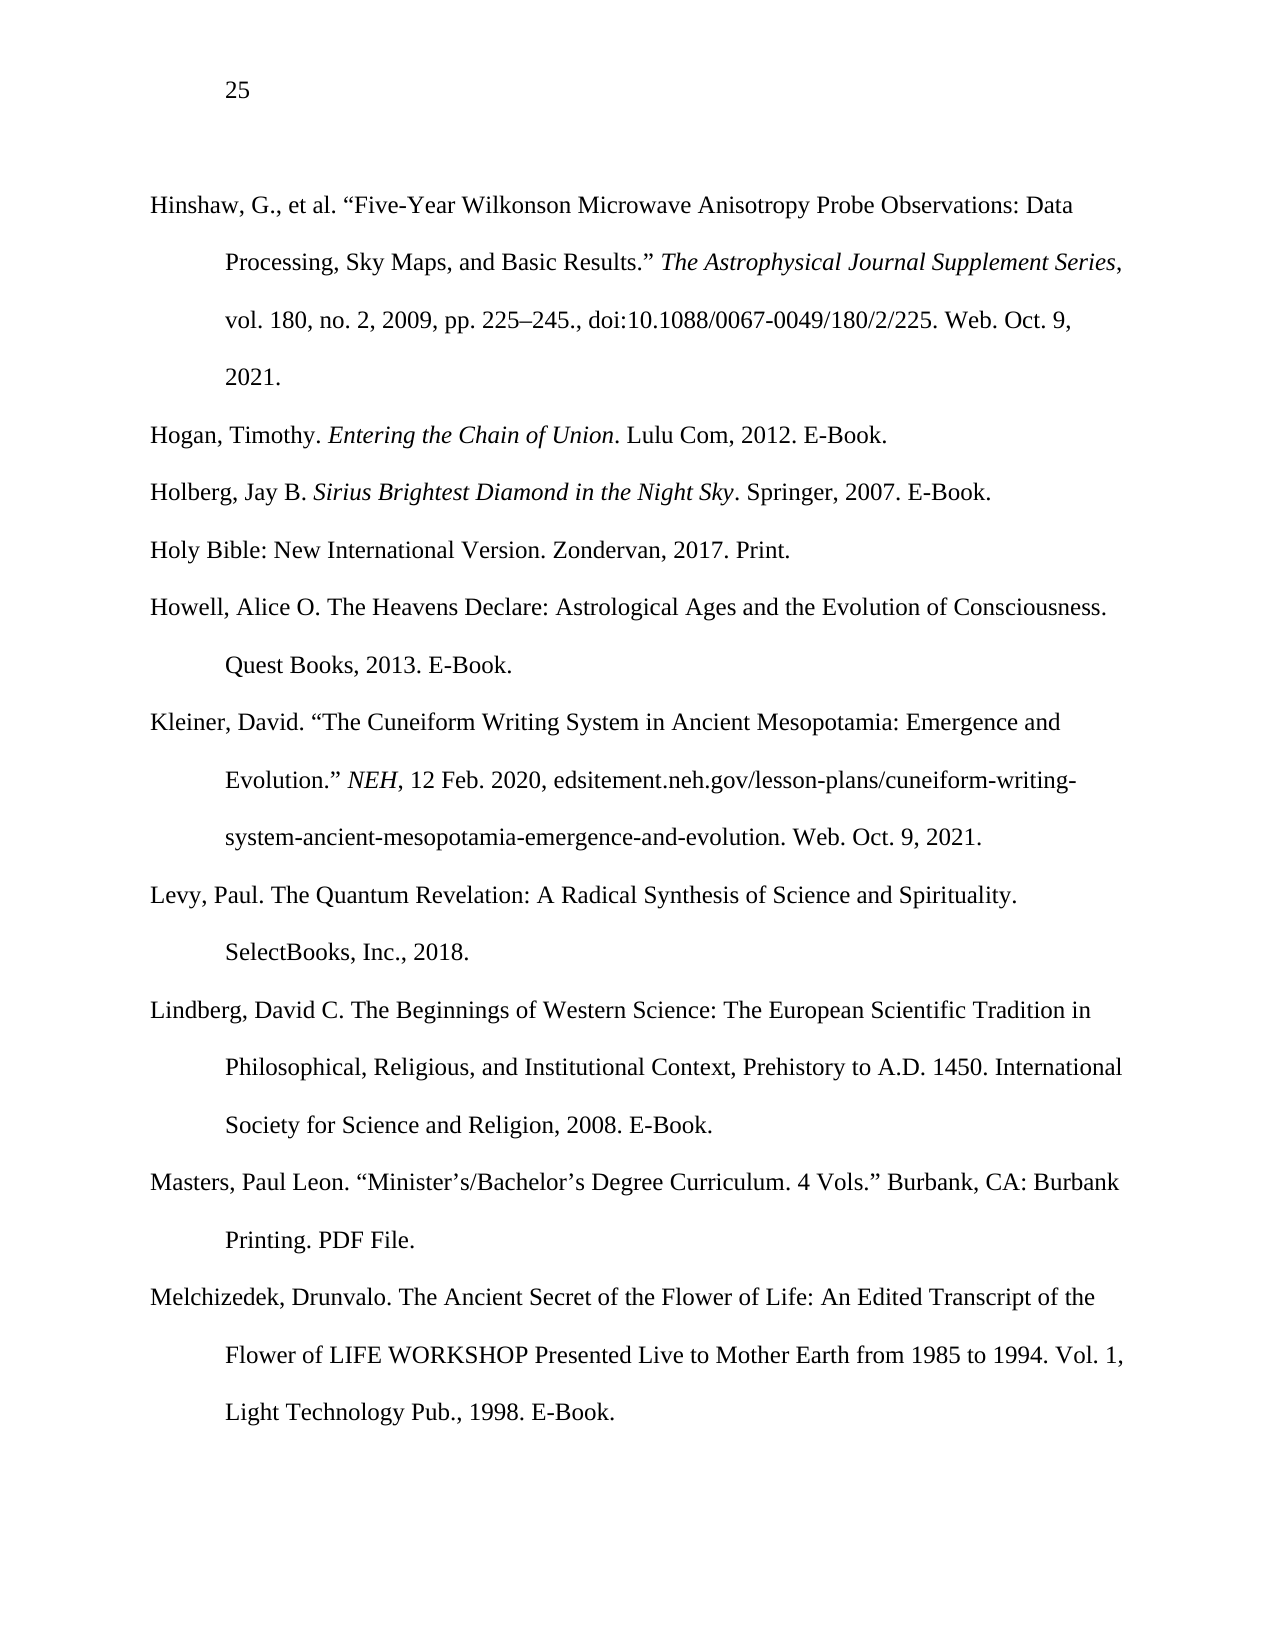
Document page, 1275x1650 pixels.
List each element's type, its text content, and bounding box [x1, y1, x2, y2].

text Holy Bible: New International Version. Zondervan, 2017. Print. [150, 535, 1125, 564]
text Holberg, Jay B. Sirius Brightest Diamond in the Night Sky. Springer, 2007. E-Book. [150, 477, 1125, 506]
text Howell, Alice O. The Heavens Declare: Astrological Ages and the Evolution of Consciousness. Quest Books, 2013. E-Book. [150, 592, 1125, 679]
text Masters, Paul Leon. “Minister’s/Bachelor’s Degree Curriculum. 4 Vols.” Burbank, CA: Burbank Printing. PDF File. [150, 1167, 1125, 1254]
text Levy, Paul. The Quantum Revelation: A Radical Synthesis of Science and Spirituality. SelectBooks, Inc., 2018. [150, 880, 1125, 966]
text Hogan, Timothy. Entering the Chain of Union. Lulu Com, 2012. E-Book. [150, 420, 1125, 449]
text Melchizedek, Drunvalo. The Ancient Secret of the Flower of Life: An Edited Transcript of the Flower of LIFE WORKSHOP Presented Live to Mother Earth from 1985 to 1994. Vol. 1, Light Technology Pub., 1998. E-Book. [150, 1282, 1125, 1426]
text Kleiner, David. “The Cuneiform Writing System in Ancient Mesopotamia: Emergence and Evolution.” NEH, 12 Feb. 2020, edsitement.neh.gov/lesson-plans/cuneiform-writing-system-ancient-mesopotamia-emergence-and-evolution. Web. Oct. 9, 2021. [150, 707, 1125, 851]
text Lindberg, David C. The Beginnings of Western Science: The European Scientific Tradition in Philosophical, Religious, and Institutional Context, Prehistory to A.D. 1450. International Society for Science and Religion, 2008. E-Book. [150, 995, 1125, 1139]
